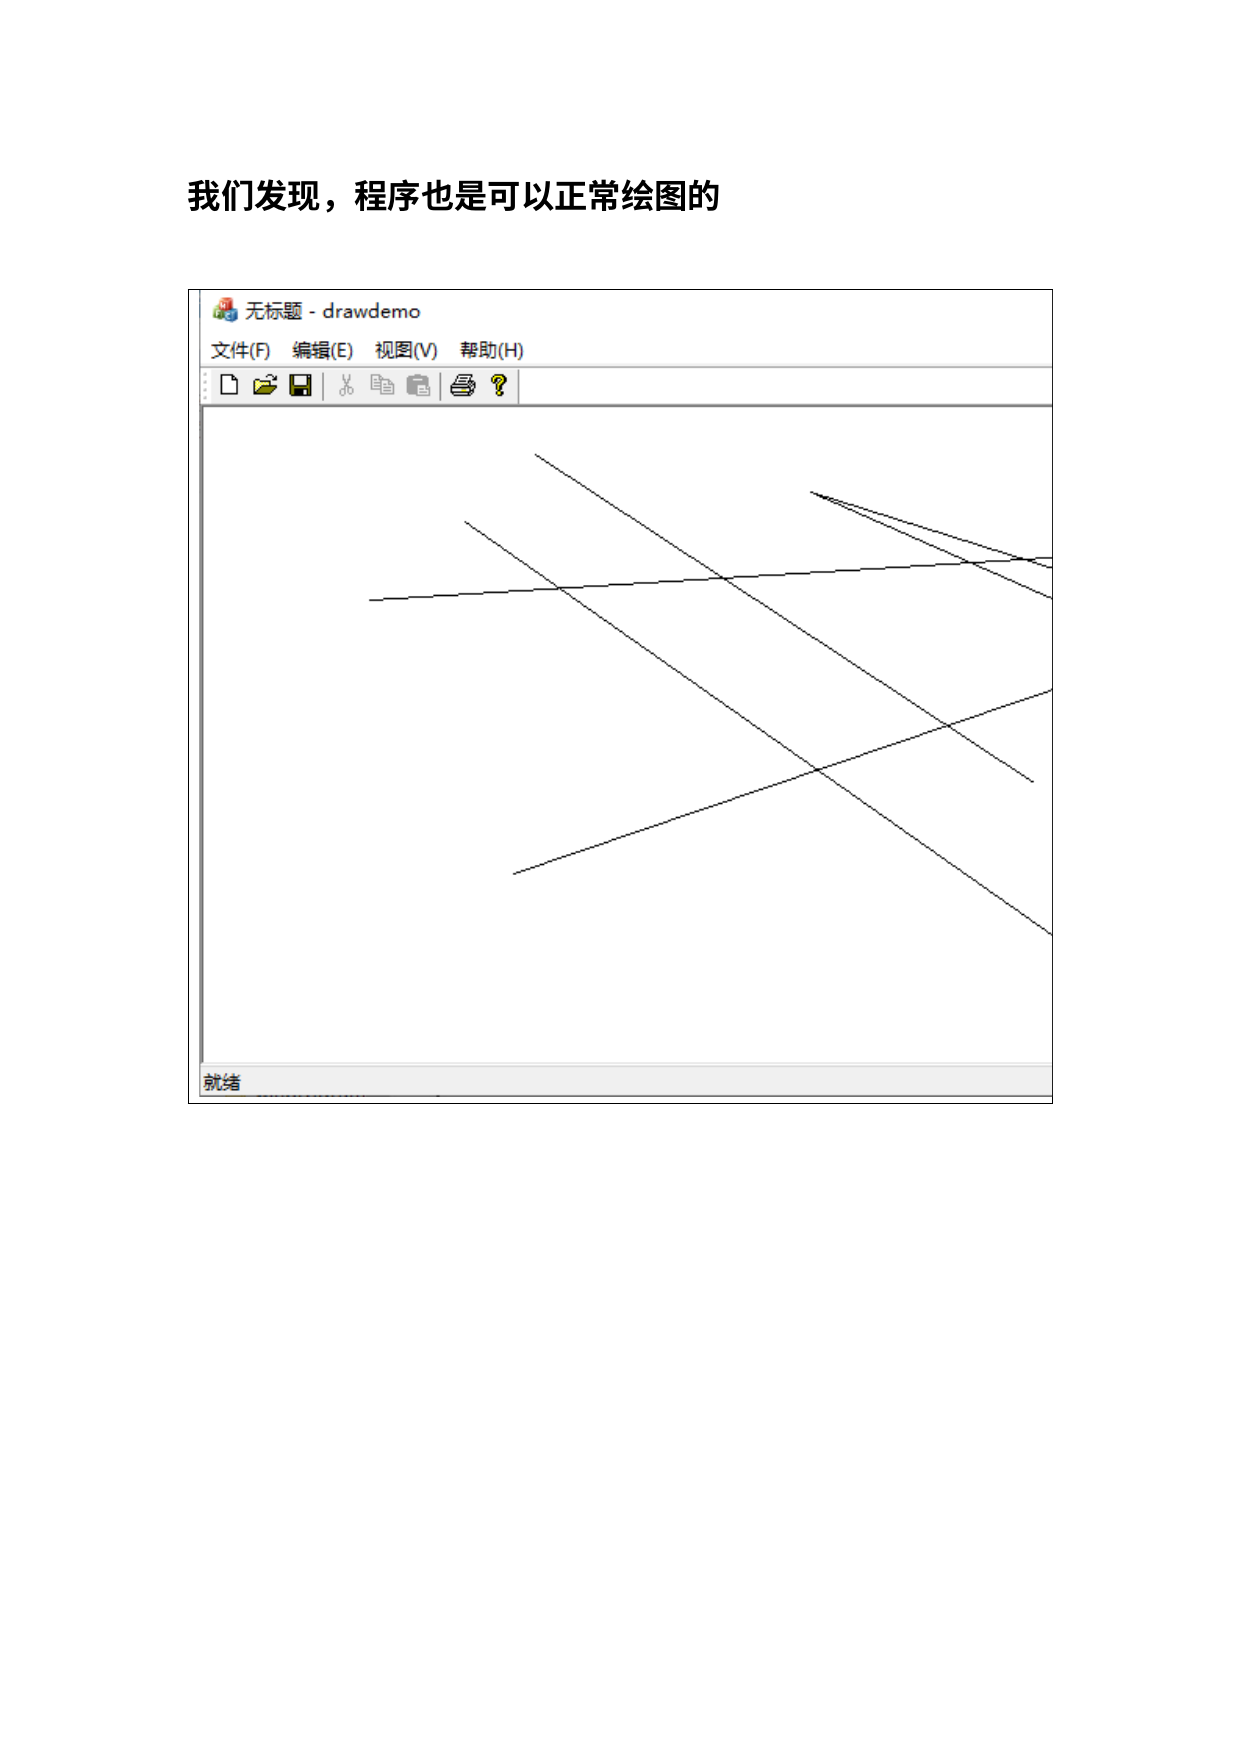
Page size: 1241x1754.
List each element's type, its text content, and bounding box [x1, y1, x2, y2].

table_header [189, 290, 1052, 1103]
picture [199, 290, 1053, 1097]
subtitle 我们发现，程序也是可以正常绘图的 [187, 162, 1053, 227]
